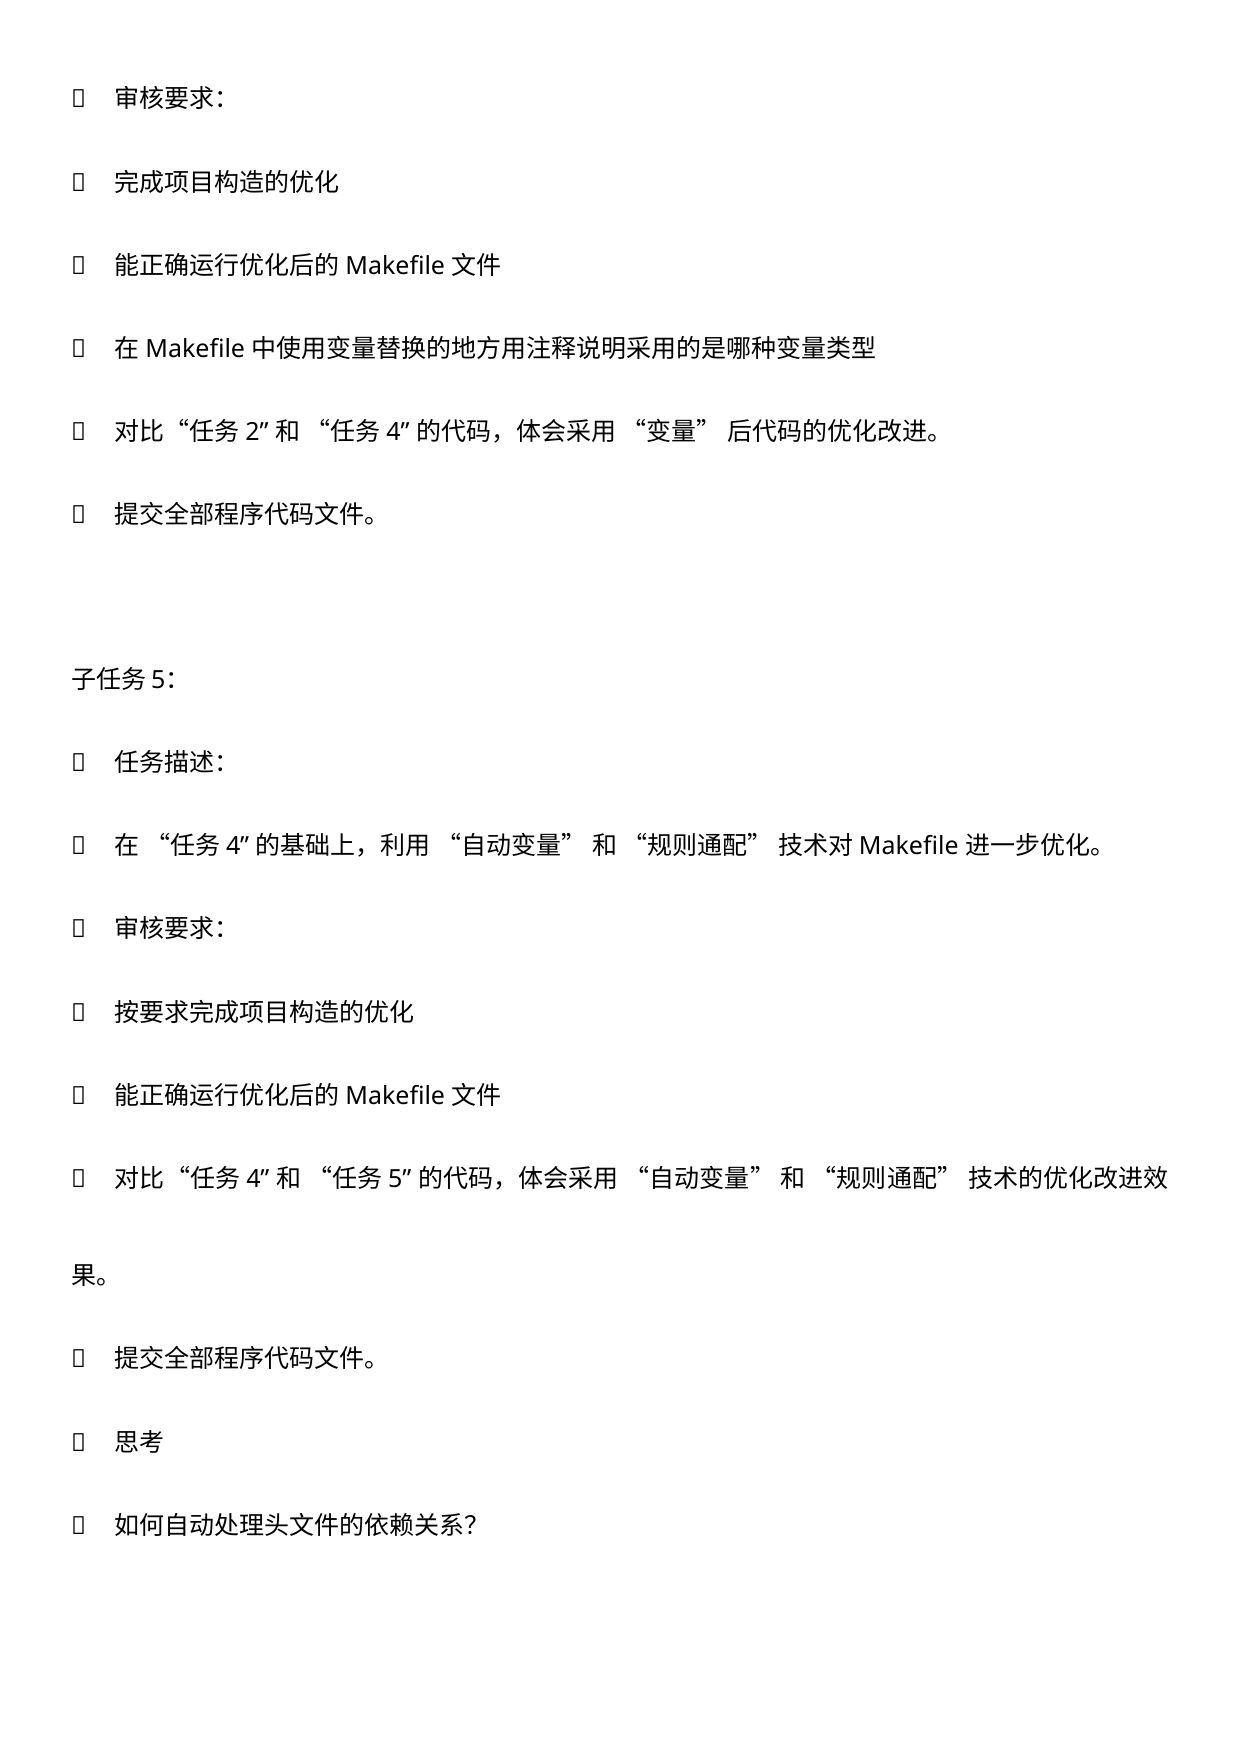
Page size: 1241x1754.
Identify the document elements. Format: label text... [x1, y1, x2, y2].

text  在 Makefile 中使用变量替换的地方用注释说明采用的是哪种变量类型 [71, 314, 1169, 379]
text 子任务5： [71, 645, 1169, 710]
text  思考 [71, 1408, 1169, 1473]
text  对比“任务 4” 和 “任务 5” 的代码，体会采用 “自动变量” 和 “规则通配” 技术的优化改进效果。 [71, 1144, 1169, 1306]
text  对比“任务 2” 和 “任务 4” 的代码，体会采用 “变量” 后代码的优化改进。 [71, 397, 1169, 462]
text  提交全部程序代码文件。 [71, 1324, 1169, 1389]
text  能正确运行优化后的 Makefile 文件 [71, 231, 1169, 296]
text  在 “任务 4” 的基础上，利用 “自动变量” 和 “规则通配” 技术对 Makefile 进一步优化。 [71, 811, 1169, 876]
text  审核要求： [71, 894, 1169, 959]
text  按要求完成项目构造的优化 [71, 978, 1169, 1043]
text  提交全部程序代码文件。 [71, 480, 1169, 545]
text  如何自动处理头文件的依赖关系？ [71, 1491, 1169, 1556]
text  审核要求： [71, 64, 1169, 129]
text  能正确运行优化后的 Makefile 文件 [71, 1061, 1169, 1126]
text  任务描述： [71, 728, 1169, 793]
text  完成项目构造的优化 [71, 148, 1169, 213]
